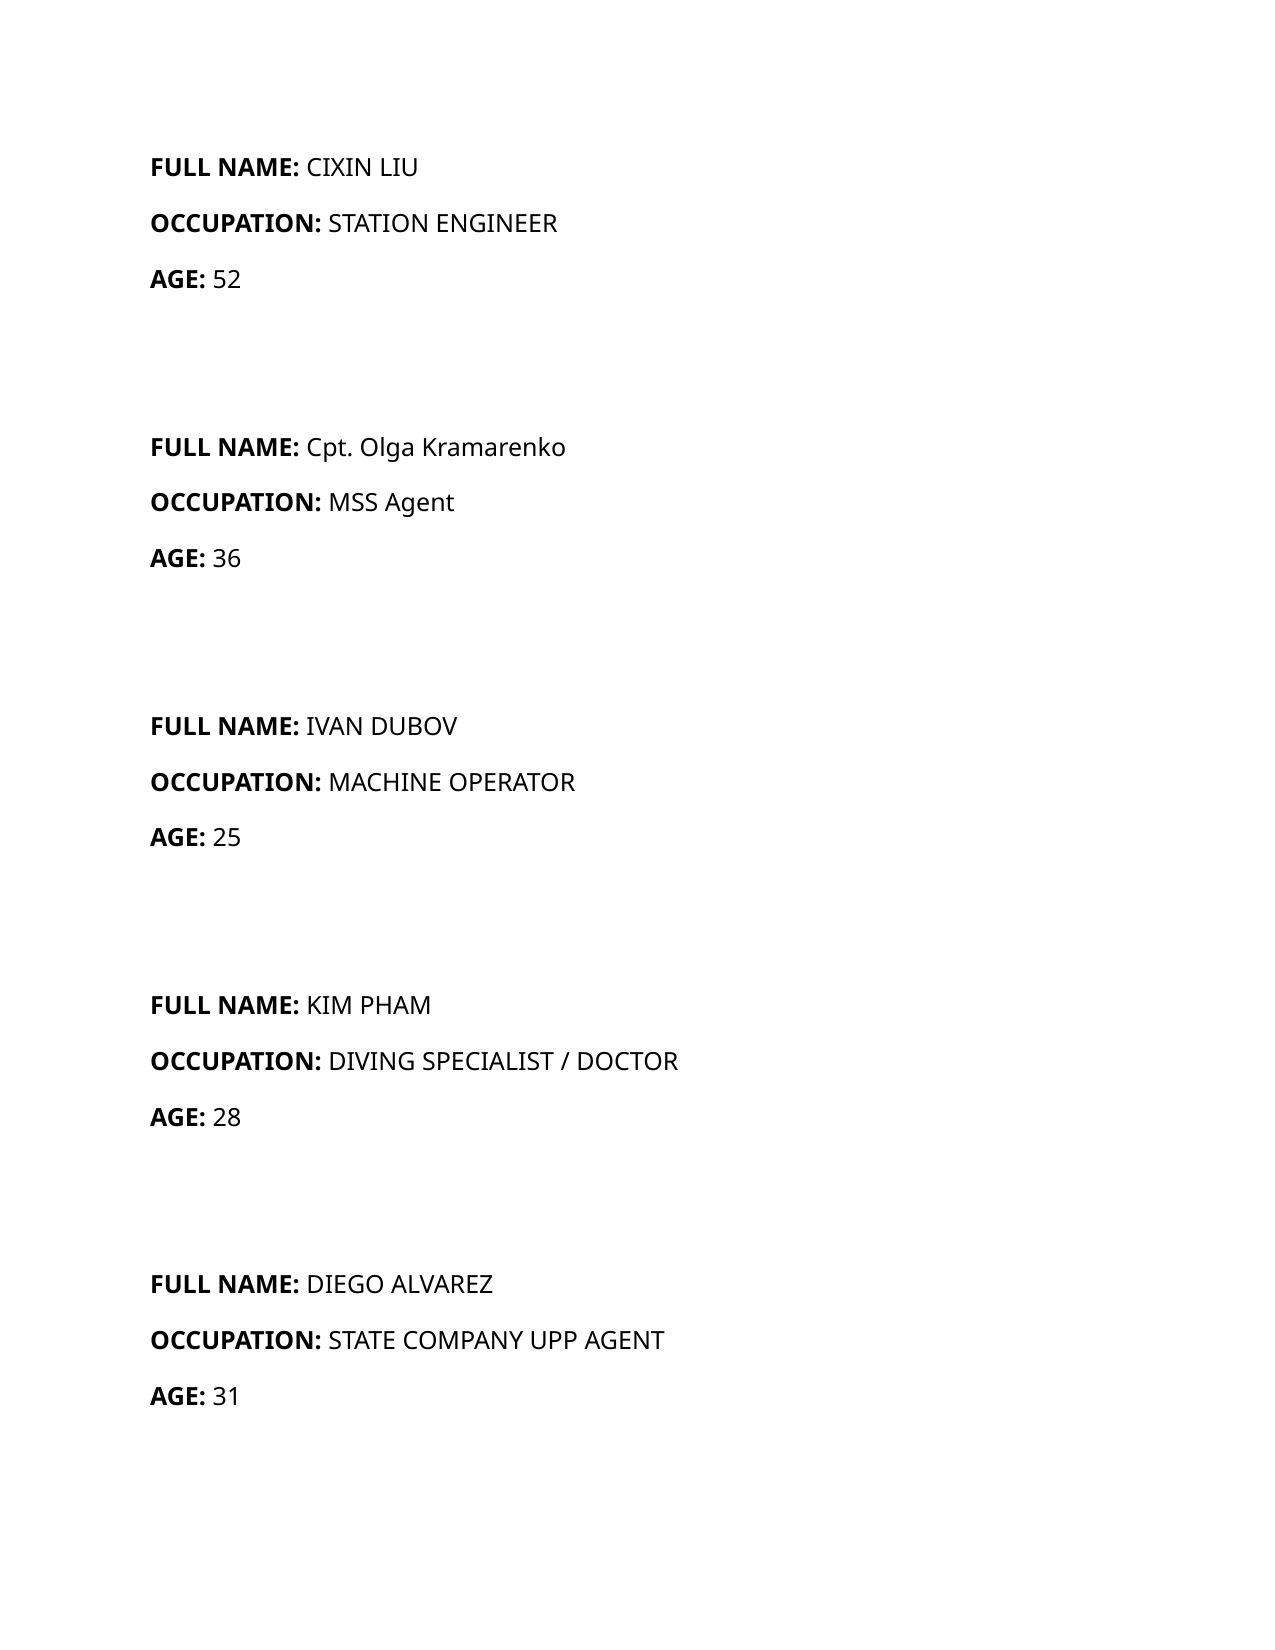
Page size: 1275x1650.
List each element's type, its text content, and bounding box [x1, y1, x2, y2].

text OCCUPATION: STATE COMPANY UPP AGENT [150, 1322, 1125, 1357]
text OCCUPATION: DIVING SPECIALIST / DOCTOR [150, 1043, 1125, 1077]
text FULL NAME: KIM PHAM [150, 987, 1125, 1022]
text FULL NAME: DIEGO ALVAREZ [150, 1267, 1125, 1301]
text AGE: 36 [150, 541, 1125, 575]
text OCCUPATION: STATION ENGINEER [150, 206, 1125, 240]
text AGE: 31 [150, 1378, 1125, 1412]
text OCCUPATION: MACHINE OPERATOR [150, 764, 1125, 798]
text AGE: 52 [150, 262, 1125, 296]
text OCCUPATION: MSS Agent [150, 485, 1125, 519]
text FULL NAME: CIXIN LIU [150, 150, 1125, 184]
text AGE: 25 [150, 820, 1125, 854]
text AGE: 28 [150, 1099, 1125, 1133]
text FULL NAME: Cpt. Olga Kramarenko [150, 429, 1125, 463]
text FULL NAME: IVAN DUBOV [150, 708, 1125, 742]
